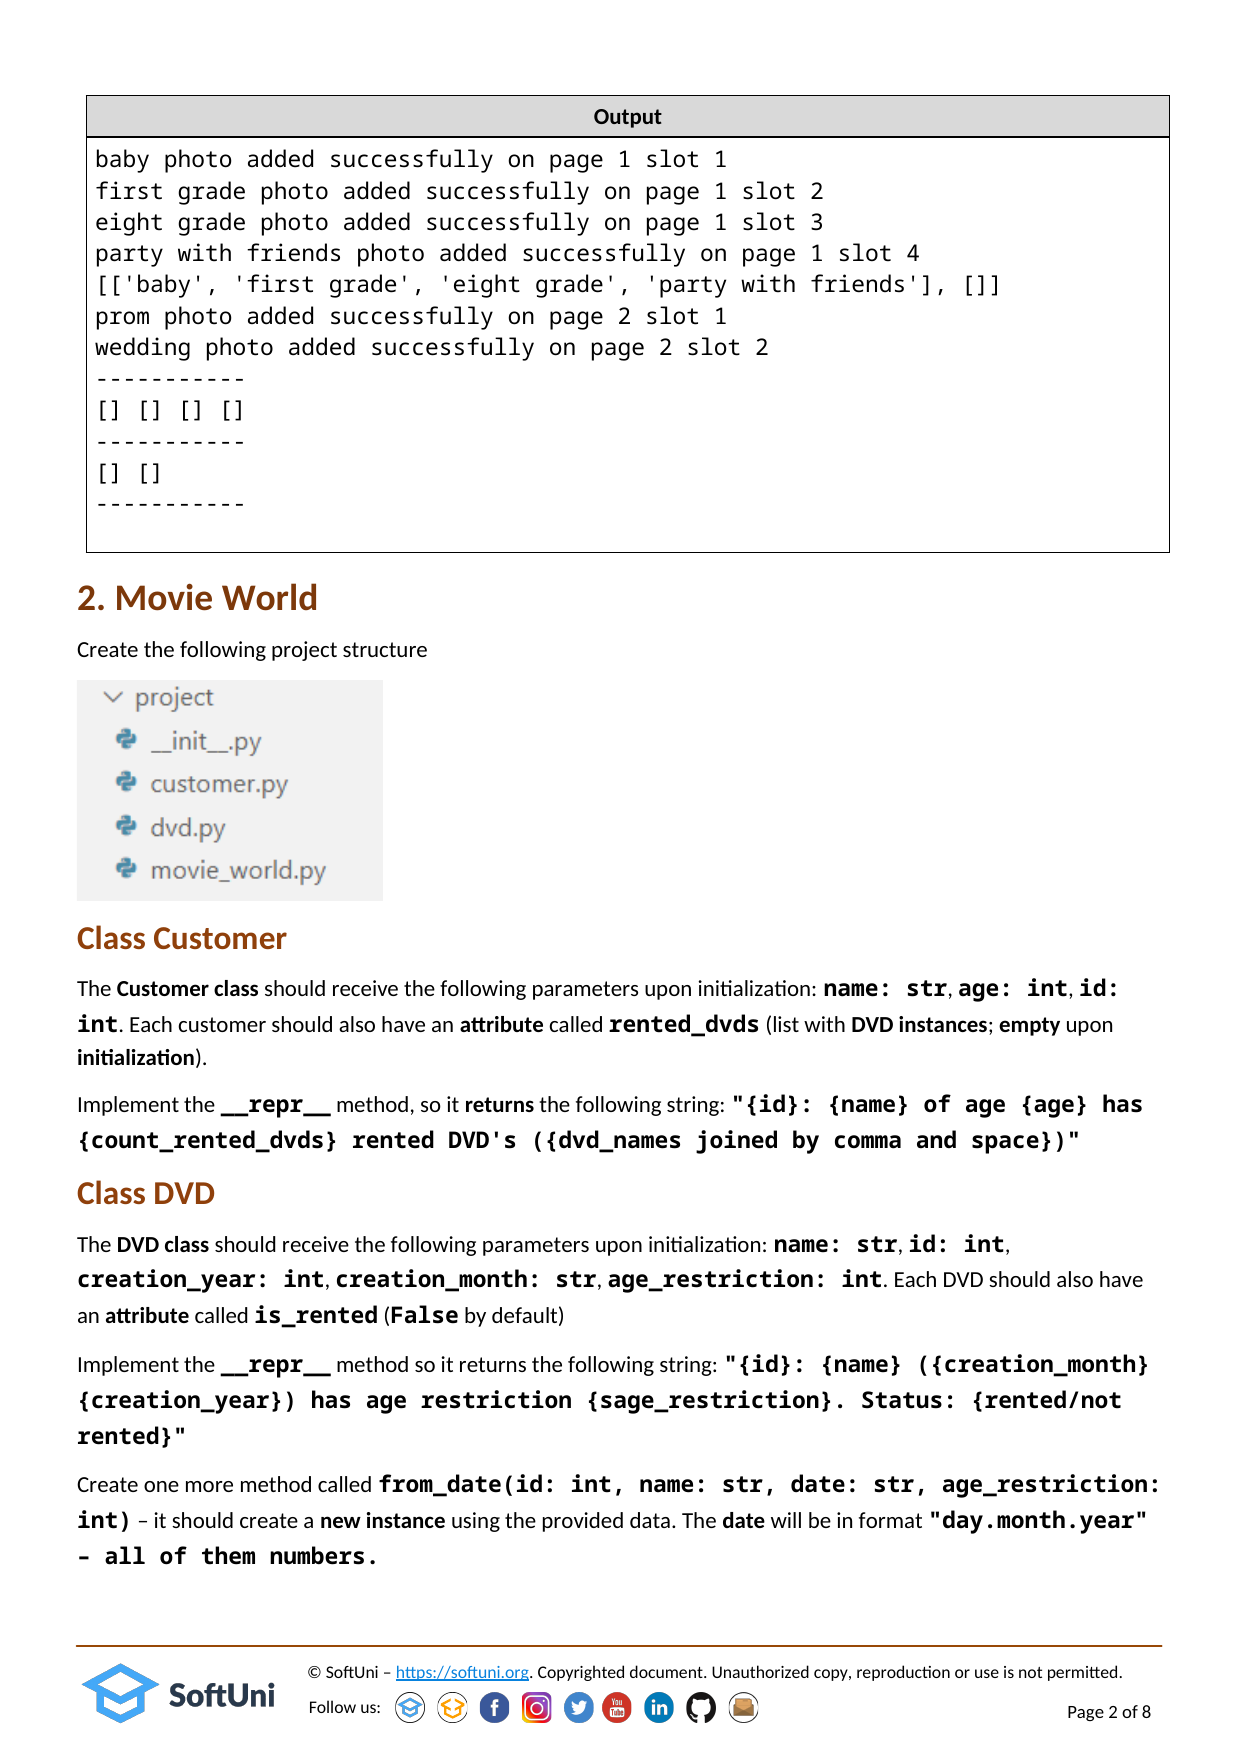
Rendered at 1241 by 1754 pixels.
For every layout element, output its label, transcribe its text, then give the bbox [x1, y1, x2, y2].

picture [665, 1714, 674, 1723]
picture [479, 1692, 510, 1723]
picture [658, 1705, 667, 1714]
text The DVD class should receive the following parameters upon initialization: name: str, id: int, creation_year: int, creation_month: str, age_restriction: int. Each DVD should also have an attribute called is_rented (False by default) [77, 1227, 1163, 1331]
picture [564, 1692, 594, 1723]
picture [686, 1692, 716, 1723]
subtitle Class DVD [77, 1172, 1163, 1213]
picture [75, 1658, 281, 1729]
text Create the following project structure [77, 635, 1163, 663]
picture [728, 1692, 759, 1723]
text Implement the __repr__ method so it returns the following string: "{id}: {name} ({creation_month} {creation_year}) has age restriction {sage_restriction}. Status: {rented/not rented}" [77, 1348, 1163, 1451]
picture [602, 1692, 632, 1723]
subtitle Class Customer [77, 917, 1163, 958]
picture [522, 1692, 552, 1723]
picture [644, 1692, 653, 1701]
text Create one more method called from_date(id: int, name: str, date: str, age_restriction: int) – it should create a new instance using the provided data. The date will be in format "day.month.year" – all of them numbers. [77, 1468, 1163, 1571]
picture [644, 1714, 653, 1723]
picture [437, 1692, 468, 1723]
picture [395, 1692, 425, 1723]
picture [665, 1692, 674, 1701]
table_cell baby photo added successfully on page 1 slot 1 first grade photo added successfully on page 1 slot 2 eight grade photo added successfully on page 1 slot 3 party with friends photo added successfully on page 1 slot 4 [['baby', 'first grade', 'eight grade', 'party with friends'], []] prom photo added successfully on page 2 slot 1 wedding photo added successfully on page 2 slot 2 ----------- [] [] [] [] ----------- [] [] ----------- [87, 138, 1169, 552]
text The Customer class should receive the following parameters upon initialization: name: str, age: int, id: int. Each customer should also have an attribute called rented_dvds (list with DVD instances; empty upon initialization). [77, 972, 1163, 1071]
table_cell Output [87, 96, 1169, 136]
text Implement the __repr__ method, so it returns the following string: "{id}: {name} of age {age} has {count_rented_dvds} rented DVD's ({dvd_names joined by comma and space})" [77, 1088, 1163, 1155]
picture [76, 680, 383, 901]
subtitle Movie World [77, 574, 1163, 620]
